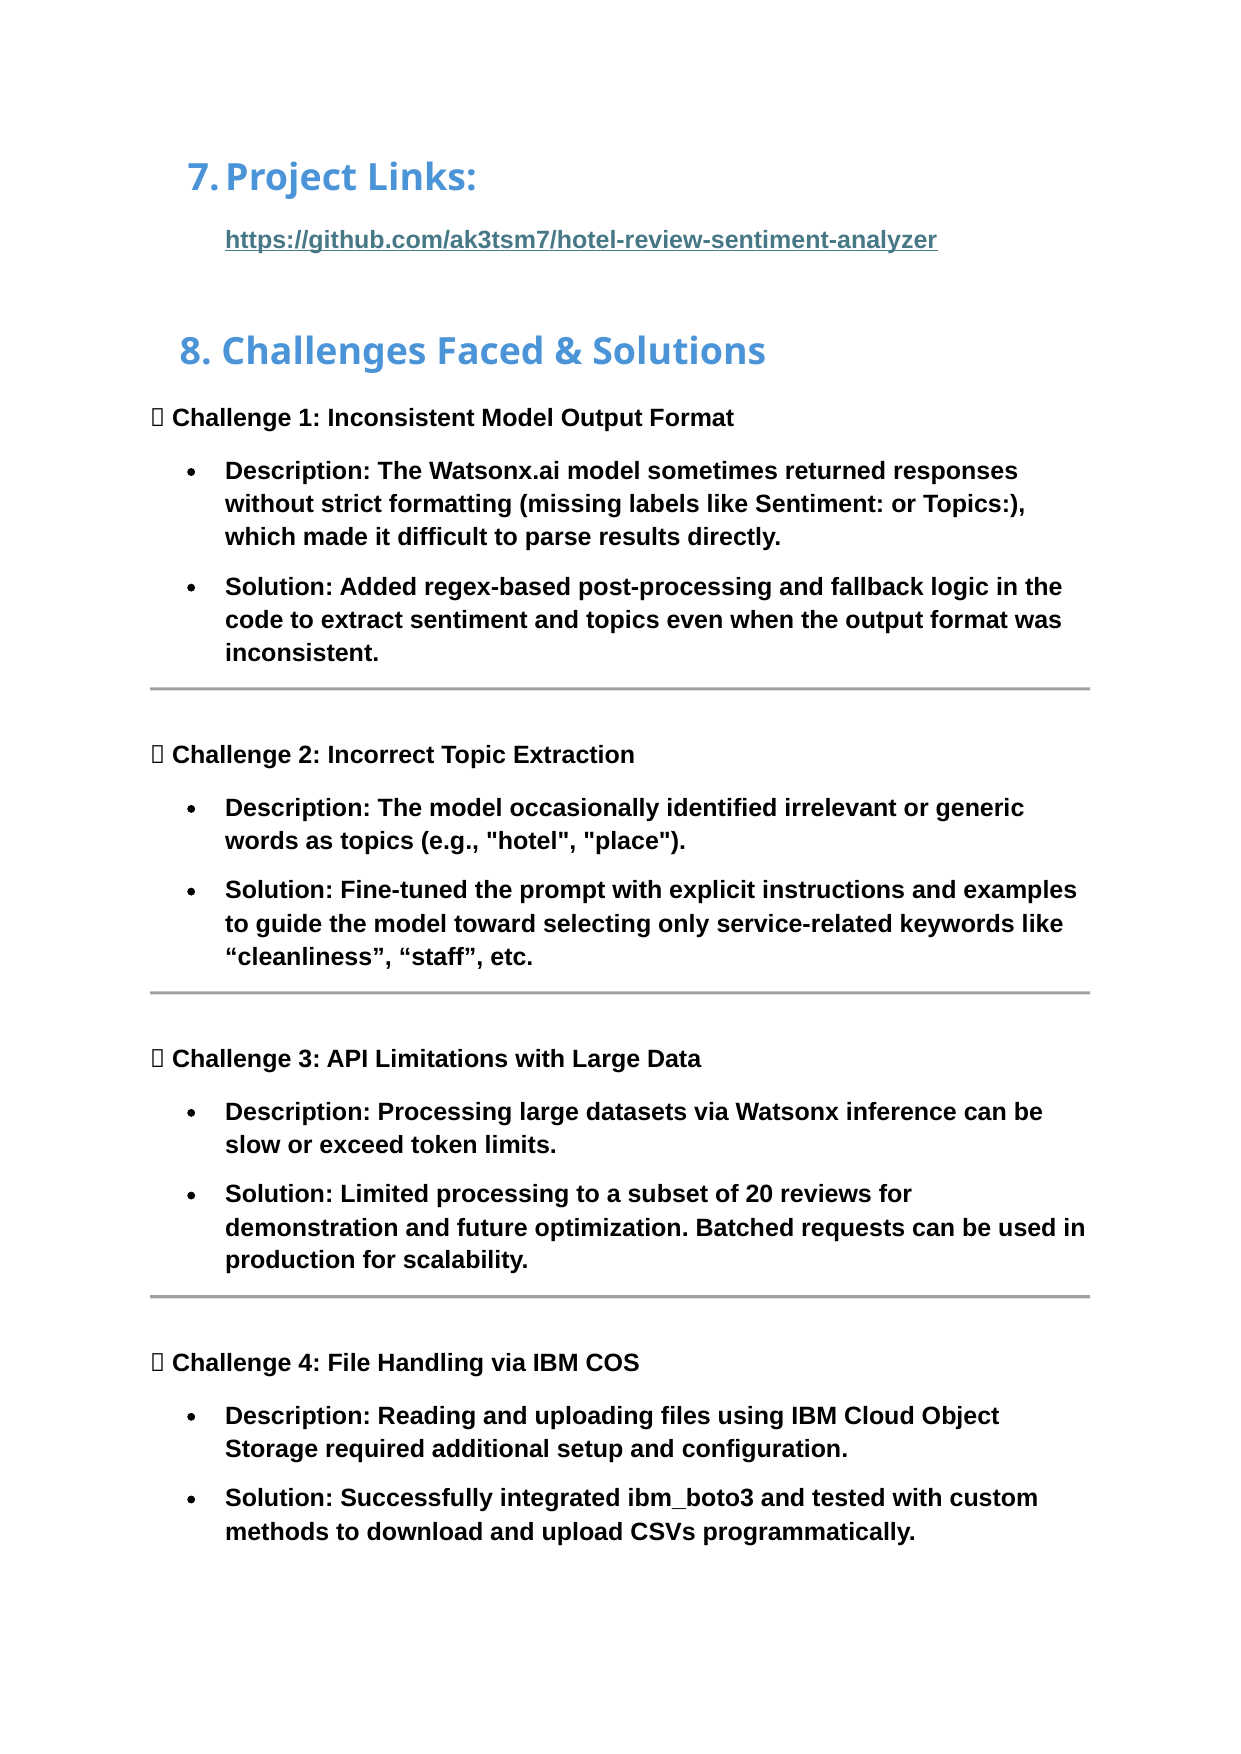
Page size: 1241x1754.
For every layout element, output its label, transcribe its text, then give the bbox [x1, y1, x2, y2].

list Solution: Successfully integrated ibm_boto3 and tested with custom methods to download and upload CSVs programmatically. [187, 1483, 1090, 1545]
text https://github.com/ak3tsm7/hotel-review-sentiment-analyzer [225, 225, 1090, 254]
list Solution: Limited processing to a subset of 20 reviews for demonstration and future optimization. Batched requests can be used in production for scalability. [187, 1179, 1090, 1274]
list Description: Processing large datasets via Watsonx inference can be slow or exceed token limits. [187, 1097, 1090, 1158]
list Project Links: [187, 150, 1090, 201]
text 🔹 Challenge 1: Inconsistent Model Output Format [150, 400, 1090, 434]
text 🔹 Challenge 3: API Limitations with Large Data [150, 1041, 1090, 1075]
list Description: The Watsonx.ai model sometimes returned responses without strict formatting (missing labels like Sentiment: or Topics:), which made it difficult to parse results directly. [187, 456, 1090, 551]
text 8. Challenges Faced & Solutions [150, 325, 1090, 376]
text 🔹 Challenge 4: File Handling via IBM COS [150, 1345, 1090, 1379]
text 🔹 Challenge 2: Incorrect Topic Extraction [150, 737, 1090, 771]
list Description: The model occasionally identified irrelevant or generic words as topics (e.g., "hotel", "place"). [187, 793, 1090, 854]
list Solution: Added regex-based post-processing and fallback logic in the code to extract sentiment and topics even when the output format was inconsistent. [187, 572, 1090, 666]
list Solution: Fine-tuned the prompt with explicit instructions and examples to guide the model toward selecting only service-related keywords like “cleanliness”, “staff”, etc. [187, 876, 1090, 970]
list Description: Reading and uploading files using IBM Cloud Object Storage required additional setup and configuration. [187, 1401, 1090, 1462]
